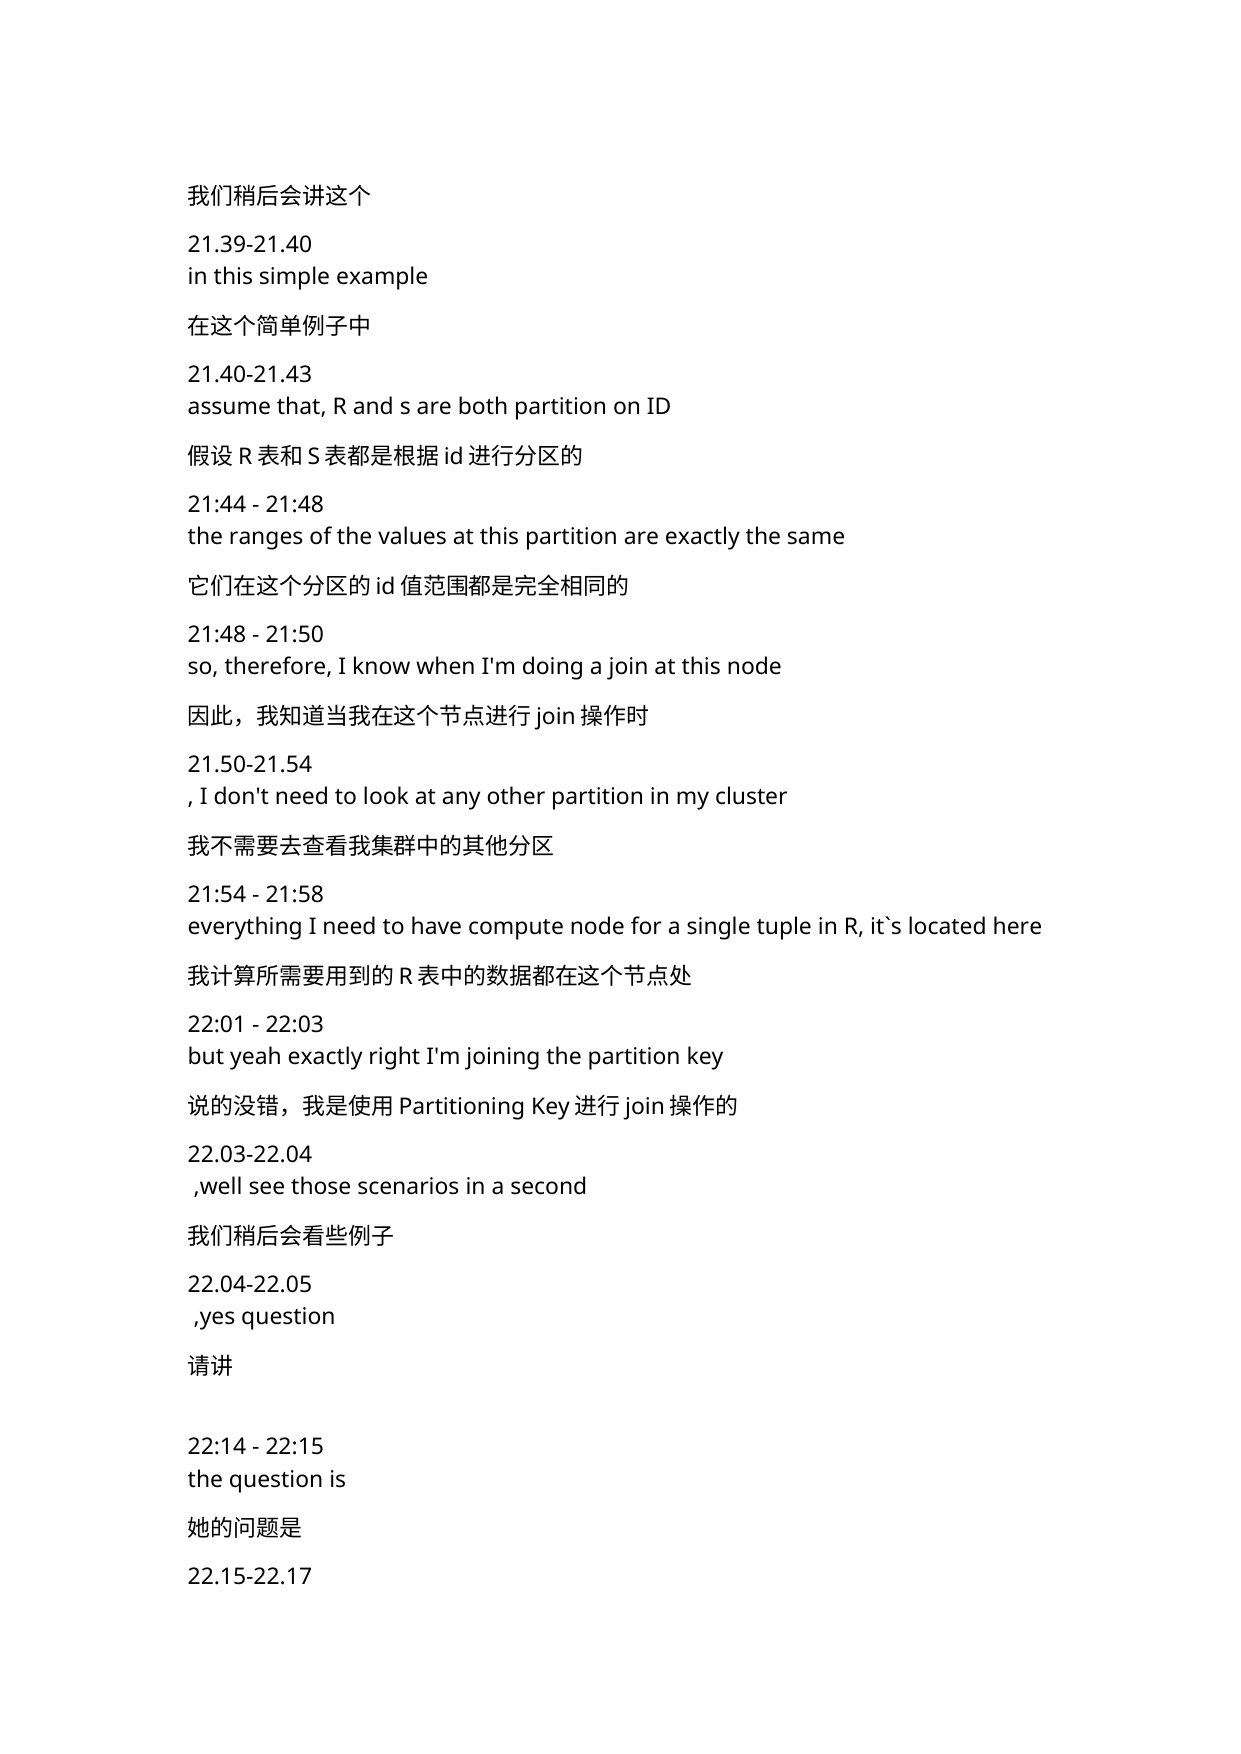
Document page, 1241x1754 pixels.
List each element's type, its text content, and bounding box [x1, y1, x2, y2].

text 21:48 - 21:50 [187, 617, 1053, 649]
text 21:54 - 21:58 [187, 877, 1053, 909]
text ,yes question [187, 1299, 1053, 1332]
text , I don't need to look at any other partition in my cluster [187, 779, 1053, 812]
text 假设R表和S表都是根据id进行分区的 [187, 422, 1053, 487]
text so, therefore, I know when I'm doing a join at this node [187, 649, 1053, 682]
text 在这个简单例子中 [187, 292, 1053, 357]
text 它们在这个分区的id值范围都是完全相同的 [187, 552, 1053, 617]
text assume that, R and s are both partition on ID [187, 389, 1053, 422]
text 22:01 - 22:03 [187, 1007, 1053, 1039]
text 因此，我知道当我在这个节点进行join操作时 [187, 682, 1053, 747]
text everything I need to have compute node for a single tuple in R, it`s located here [187, 909, 1053, 942]
text 请讲 [187, 1332, 1053, 1397]
text 21.39-21.40 [187, 227, 1053, 259]
text 22.15-22.17 [187, 1559, 1053, 1592]
text 21:44 - 21:48 [187, 487, 1053, 519]
text 我不需要去查看我集群中的其他分区 [187, 812, 1053, 877]
text 说的没错，我是使用Partitioning Key进行join操作的 [187, 1072, 1053, 1137]
text the ranges of the values at this partition are exactly the same [187, 519, 1053, 552]
text 她的问题是 [187, 1494, 1053, 1559]
text ,well see those scenarios in a second [187, 1169, 1053, 1202]
text 21.40-21.43 [187, 357, 1053, 389]
text 21.50-21.54 [187, 747, 1053, 779]
text 22.04-22.05 [187, 1267, 1053, 1299]
text the question is [187, 1462, 1053, 1494]
text 我计算所需要用到的R表中的数据都在这个节点处 [187, 942, 1053, 1007]
text 22:14 - 22:15 [187, 1429, 1053, 1462]
text 我们稍后会讲这个 [187, 162, 1053, 227]
text 我们稍后会看些例子 [187, 1202, 1053, 1267]
text 22.03-22.04 [187, 1137, 1053, 1169]
text in this simple example [187, 259, 1053, 292]
text but yeah exactly right I'm joining the partition key [187, 1039, 1053, 1072]
